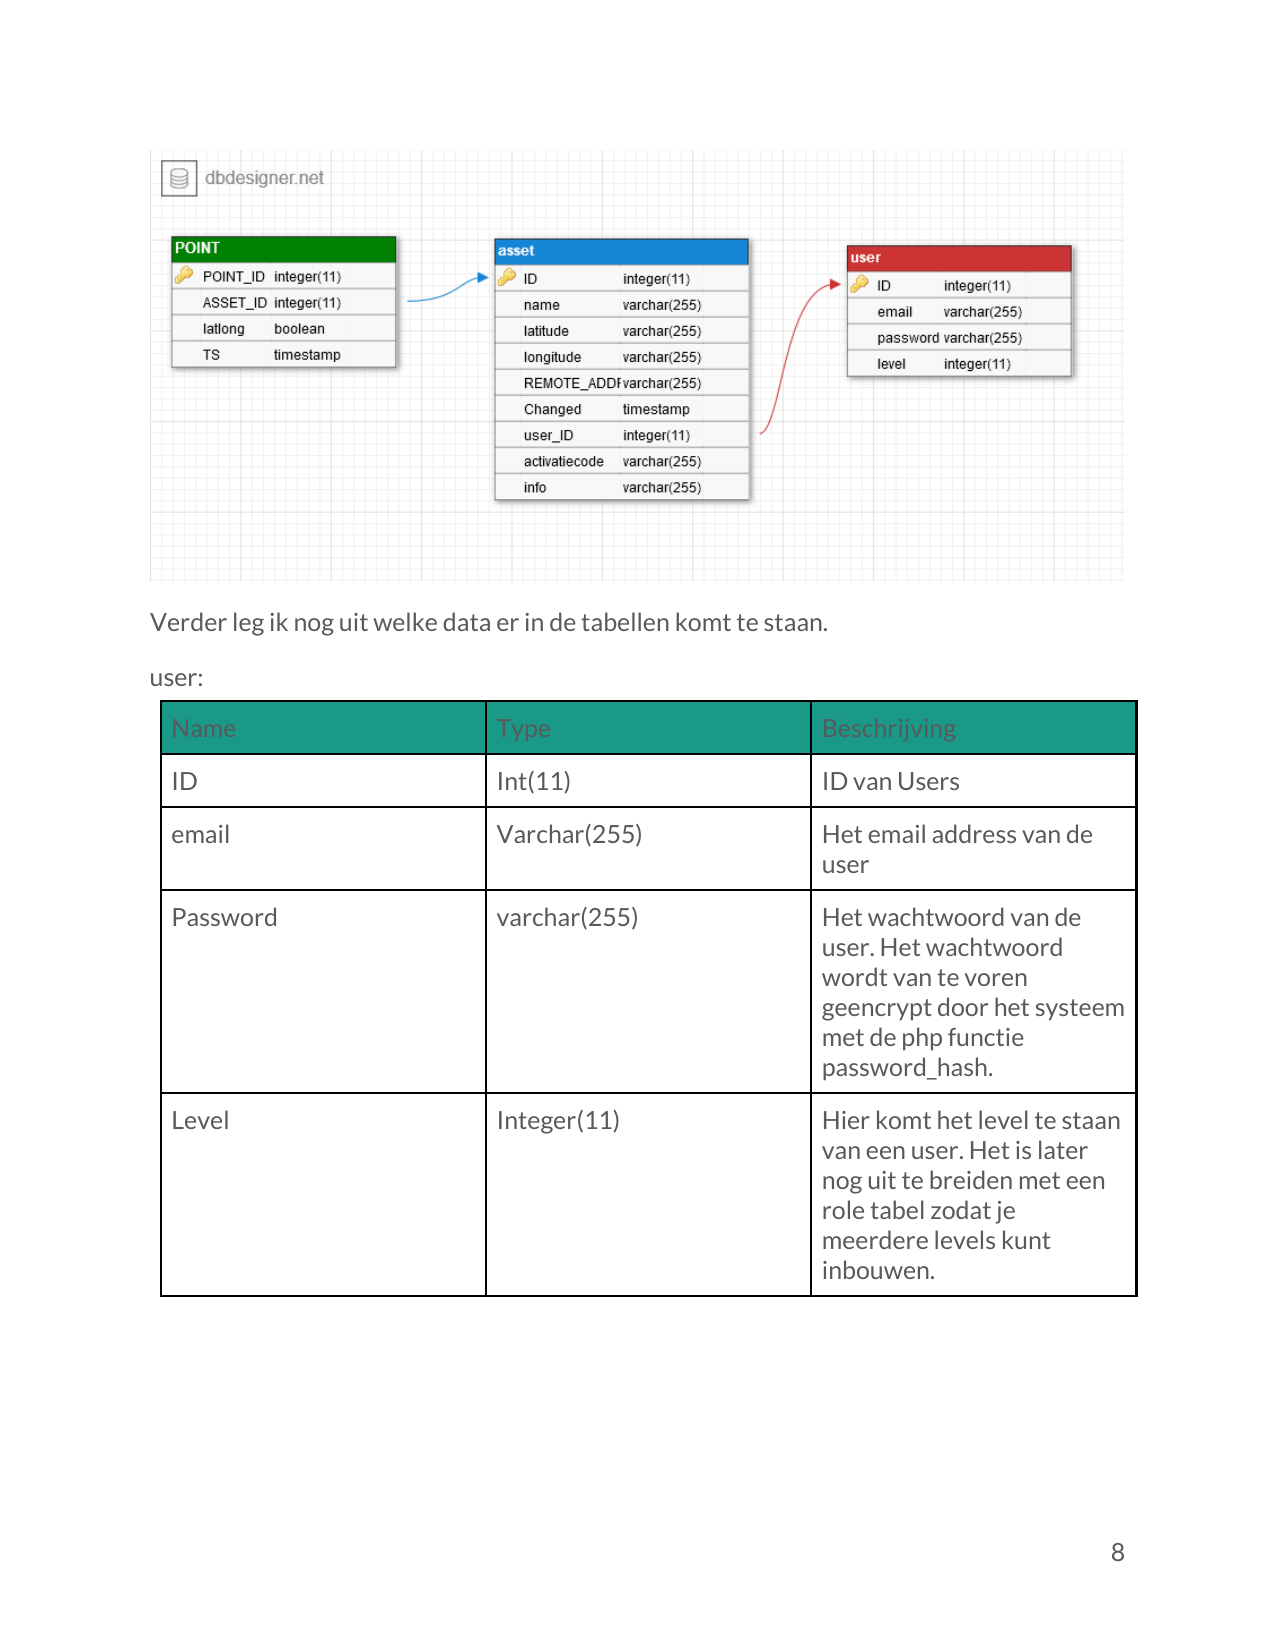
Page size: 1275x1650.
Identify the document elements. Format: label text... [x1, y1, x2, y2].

text Verder leg ik nog uit welke data er in de tabellen komt te staan. [150, 606, 1125, 636]
table_cell Int(11) [487, 755, 810, 806]
table_cell ID van Users [812, 755, 1135, 806]
table_header Name [162, 702, 485, 753]
picture [150, 150, 1125, 582]
table_cell email [162, 808, 485, 889]
table_cell ID [162, 755, 485, 806]
table_cell Het wachtwoord van de user. Het wachtwoord wordt van te voren geencrypt door het systeem met de php functie password_hash. [812, 891, 1135, 1092]
table_cell varchar(255) [487, 891, 810, 1092]
table_cell Integer(11) [487, 1094, 810, 1295]
table_header Beschrijving [812, 702, 1135, 753]
table_cell Het email address van de user [812, 808, 1135, 889]
text user: [149, 661, 1125, 691]
table_cell Password [162, 891, 485, 1092]
table_cell Varchar(255) [487, 808, 810, 889]
table_header Type [487, 702, 810, 753]
table_cell Level [162, 1094, 485, 1295]
table_cell Hier komt het level te staan van een user. Het is later nog uit te breiden met een role tabel zodat je meerdere levels kunt inbouwen. [812, 1094, 1135, 1295]
